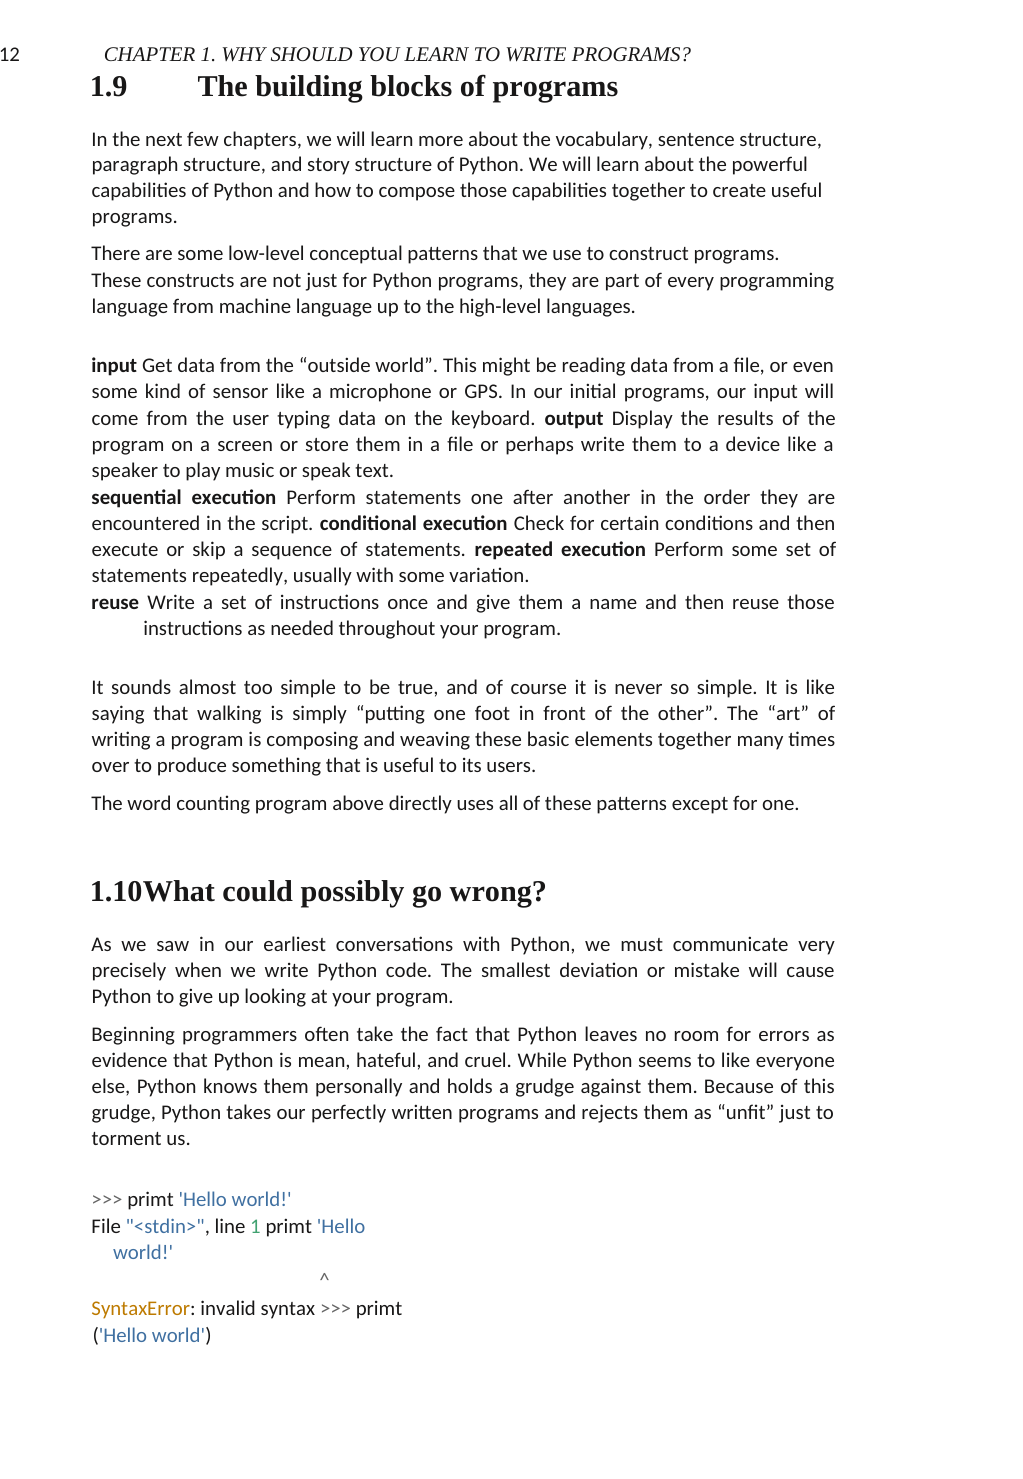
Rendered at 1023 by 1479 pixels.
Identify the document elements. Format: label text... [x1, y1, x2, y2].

text SyntaxError: invalid syntax >>> primt ('Hello world') [91, 1295, 419, 1348]
text These constructs are not just for Python programs, they are part of every programming language from machine language up to the high-level languages. [91, 267, 836, 319]
text As we saw in our earliest conversations with Python, we must communicate very precisely when we write Python code. The smallest deviation or mistake will cause Python to give up looking at your program. [91, 931, 836, 1009]
text The word counting program above directly uses all of these patterns except for one. [91, 790, 836, 816]
text File "<stdin>", line 1 primt 'Hello world!' [91, 1213, 387, 1265]
subtitle 1.9 The building blocks of programs [89, 68, 838, 103]
subtitle 1.10 What could possibly go wrong? [89, 873, 838, 908]
text In the next few chapters, we will learn more about the vocabulary, sentence structure, paragraph structure, and story structure of Python. We will learn about the powerful capabilities of Python and how to compose those capabilities together to create useful programs. [91, 126, 837, 229]
text input Get data from the “outside world”. This might be reading data from a file, or even some kind of sensor like a microphone or GPS. In our initial programs, our input will come from the user typing data on the keyboard. output Display the results of the program on a screen or store them in a file or perhaps write them to a device like a speaker to play music or speak text. [91, 353, 836, 483]
text Beginning programmers often take the fact that Python leaves no room for errors as evidence that Python is mean, hateful, and cruel. While Python seems to like everyone else, Python knows them personally and holds a grudge against them. Because of this grudge, Python takes our perfectly written programs and rejects them as “unfit” just to torment us. [91, 1021, 836, 1151]
text sequential execution Perform statements one after another in the order they are encountered in the script. conditional execution Check for certain conditions and then execute or skip a sequence of statements. repeated execution Perform some set of statements repeatedly, usually with some variation. [91, 484, 836, 588]
text There are some low-level conceptual patterns that we use to construct programs. [91, 241, 836, 266]
text ^ [319, 1267, 838, 1292]
text >>> primt 'Hello world!' [91, 1186, 838, 1211]
text It sounds almost too simple to be true, and of course it is never so simple. It is like saying that walking is simply “putting one foot in front of the other”. The “art” of writing a program is composing and weaving these basic elements together many times over to produce something that is useful to its users. [91, 674, 836, 778]
text reuse Write a set of instructions once and give them a name and then reuse those instructions as needed throughout your program. [91, 589, 836, 641]
